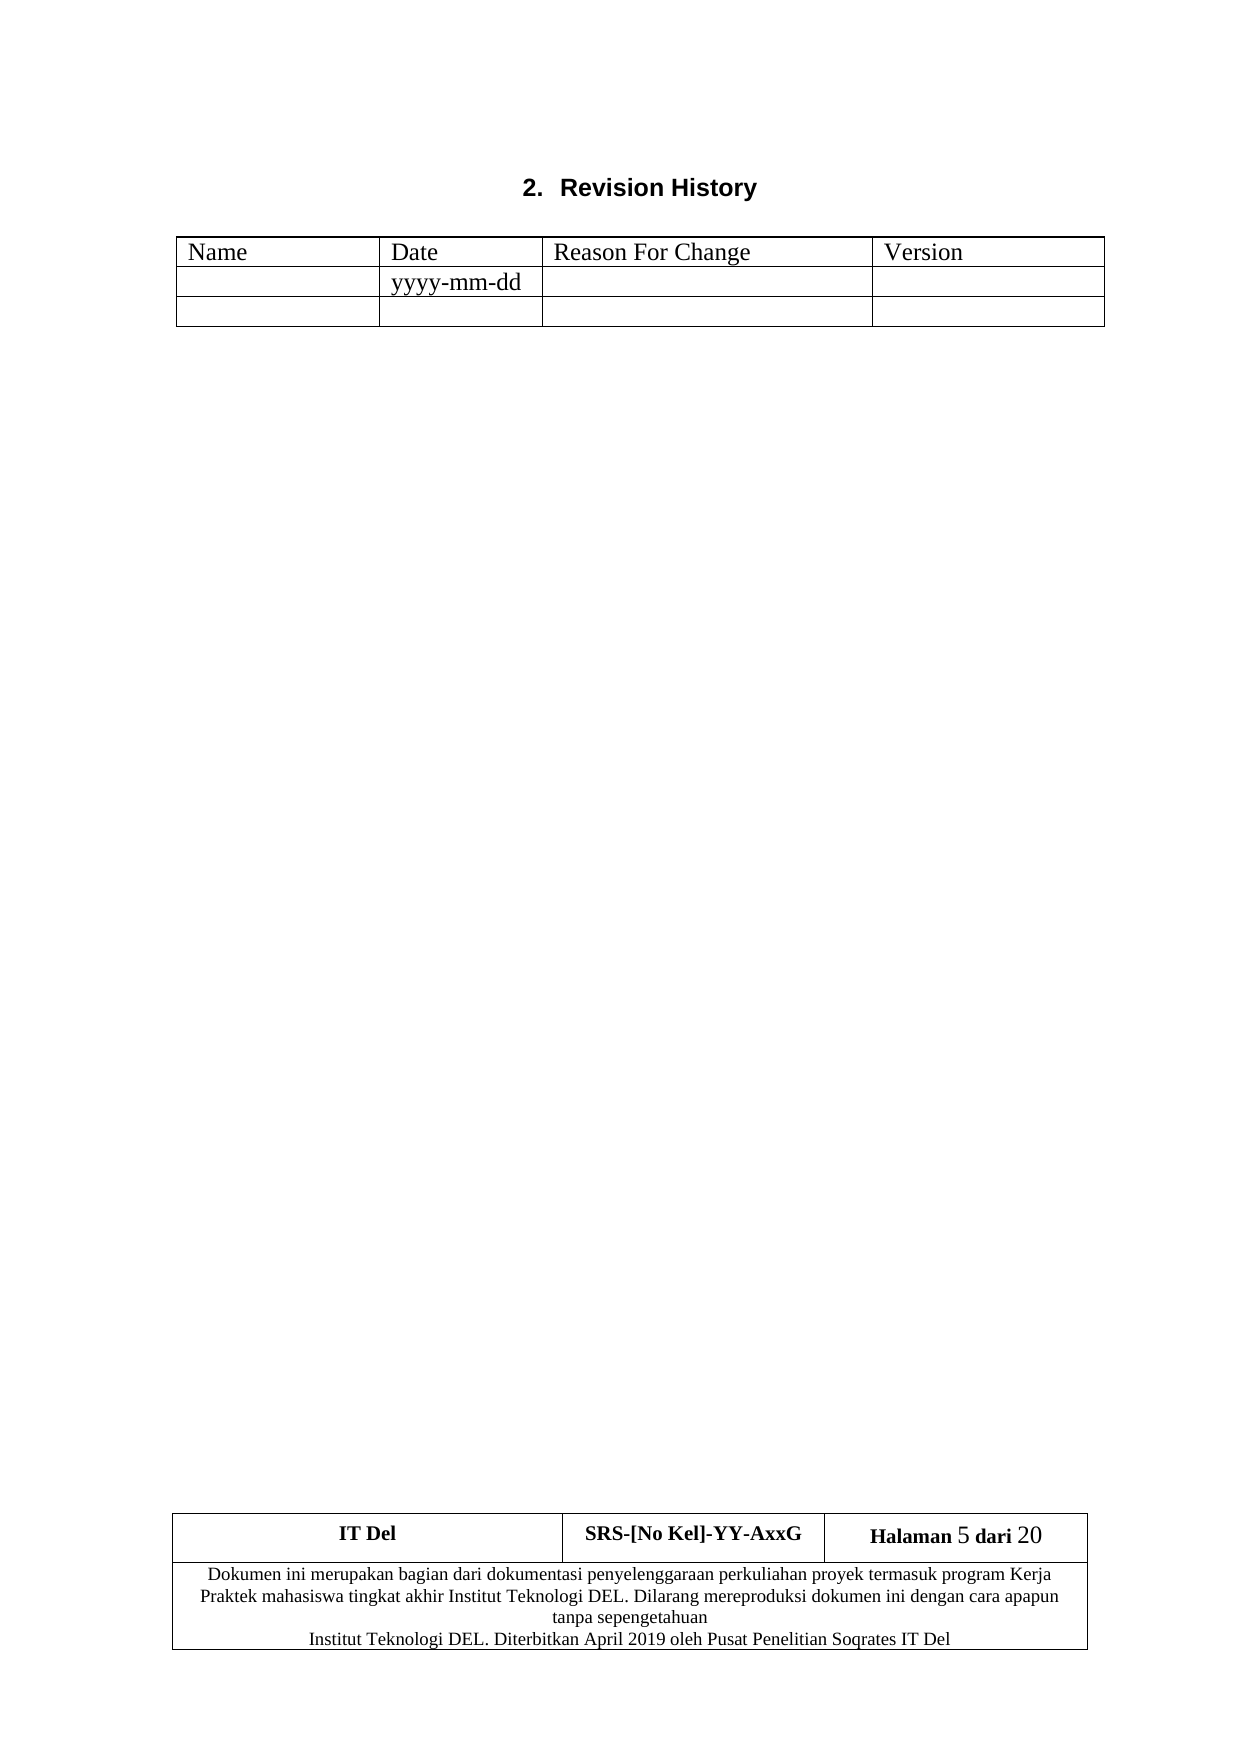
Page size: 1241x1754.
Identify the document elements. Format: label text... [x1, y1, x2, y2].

table_header Name [177, 238, 379, 266]
table_cell [543, 267, 872, 296]
table_header Version [873, 238, 1104, 266]
table_cell [543, 297, 872, 326]
table_cell [380, 297, 542, 326]
table_header Reason For Change [543, 238, 872, 266]
table_cell yyyy-mm-dd [380, 267, 542, 296]
table_cell [177, 297, 379, 326]
subtitle Revision History [187, 173, 1092, 201]
table_cell [177, 267, 379, 296]
table_cell [873, 297, 1104, 326]
table_cell [873, 267, 1104, 296]
table_header Date [380, 238, 542, 266]
